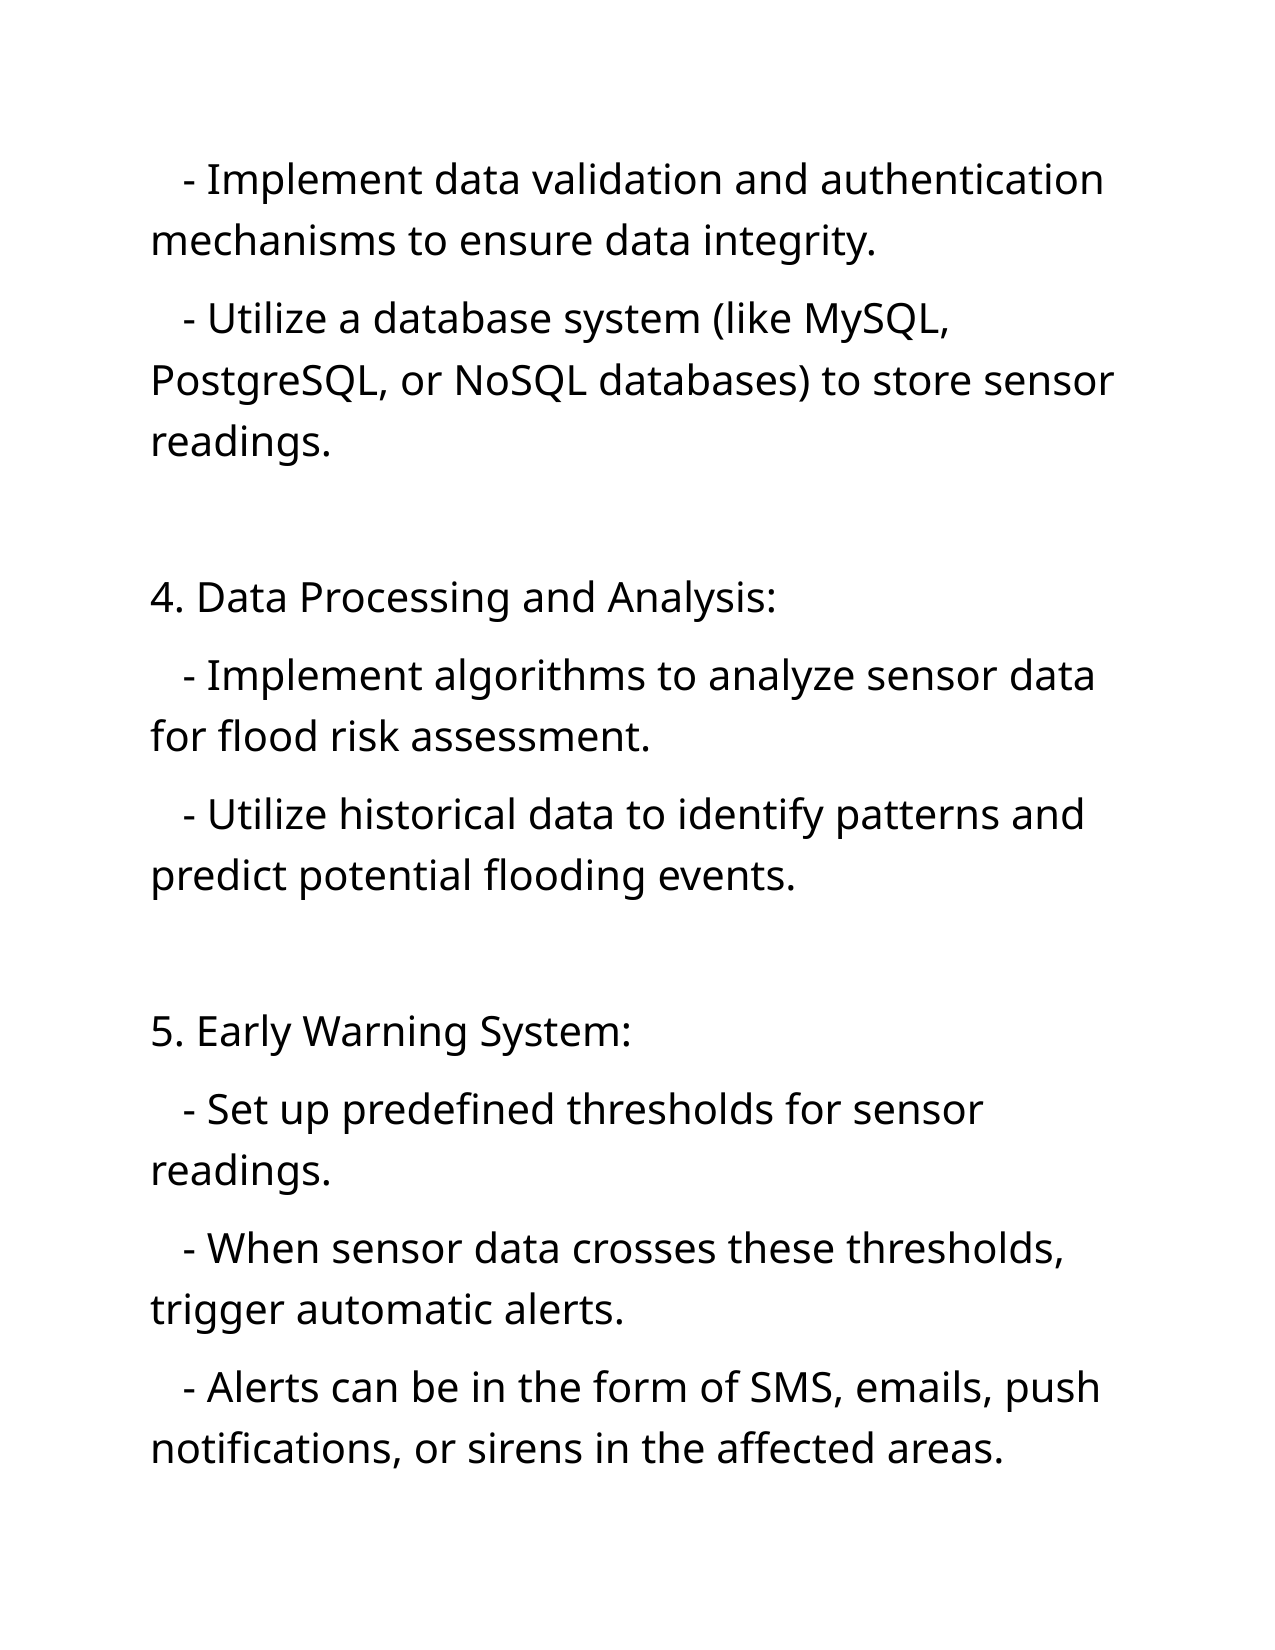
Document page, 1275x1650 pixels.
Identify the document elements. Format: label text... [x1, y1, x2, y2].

text - When sensor data crosses these thresholds, trigger automatic alerts. [150, 1219, 1125, 1337]
text 4. Data Processing and Analysis: [150, 567, 1125, 624]
text - Alerts can be in the form of SMS, emails, push notifications, or sirens in the affected areas. [150, 1358, 1125, 1476]
text - Utilize a database system (like MySQL, PostgreSQL, or NoSQL databases) to store sensor readings. [150, 289, 1125, 468]
text - Implement algorithms to analyze sensor data for flood risk assessment. [150, 645, 1125, 763]
text - Implement data validation and authentication mechanisms to ensure data integrity. [150, 150, 1125, 268]
text - Utilize historical data to identify patterns and predict potential flooding events. [150, 784, 1125, 903]
text - Set up predefined thresholds for sensor readings. [150, 1079, 1125, 1198]
text 5. Early Warning System: [150, 1002, 1125, 1058]
